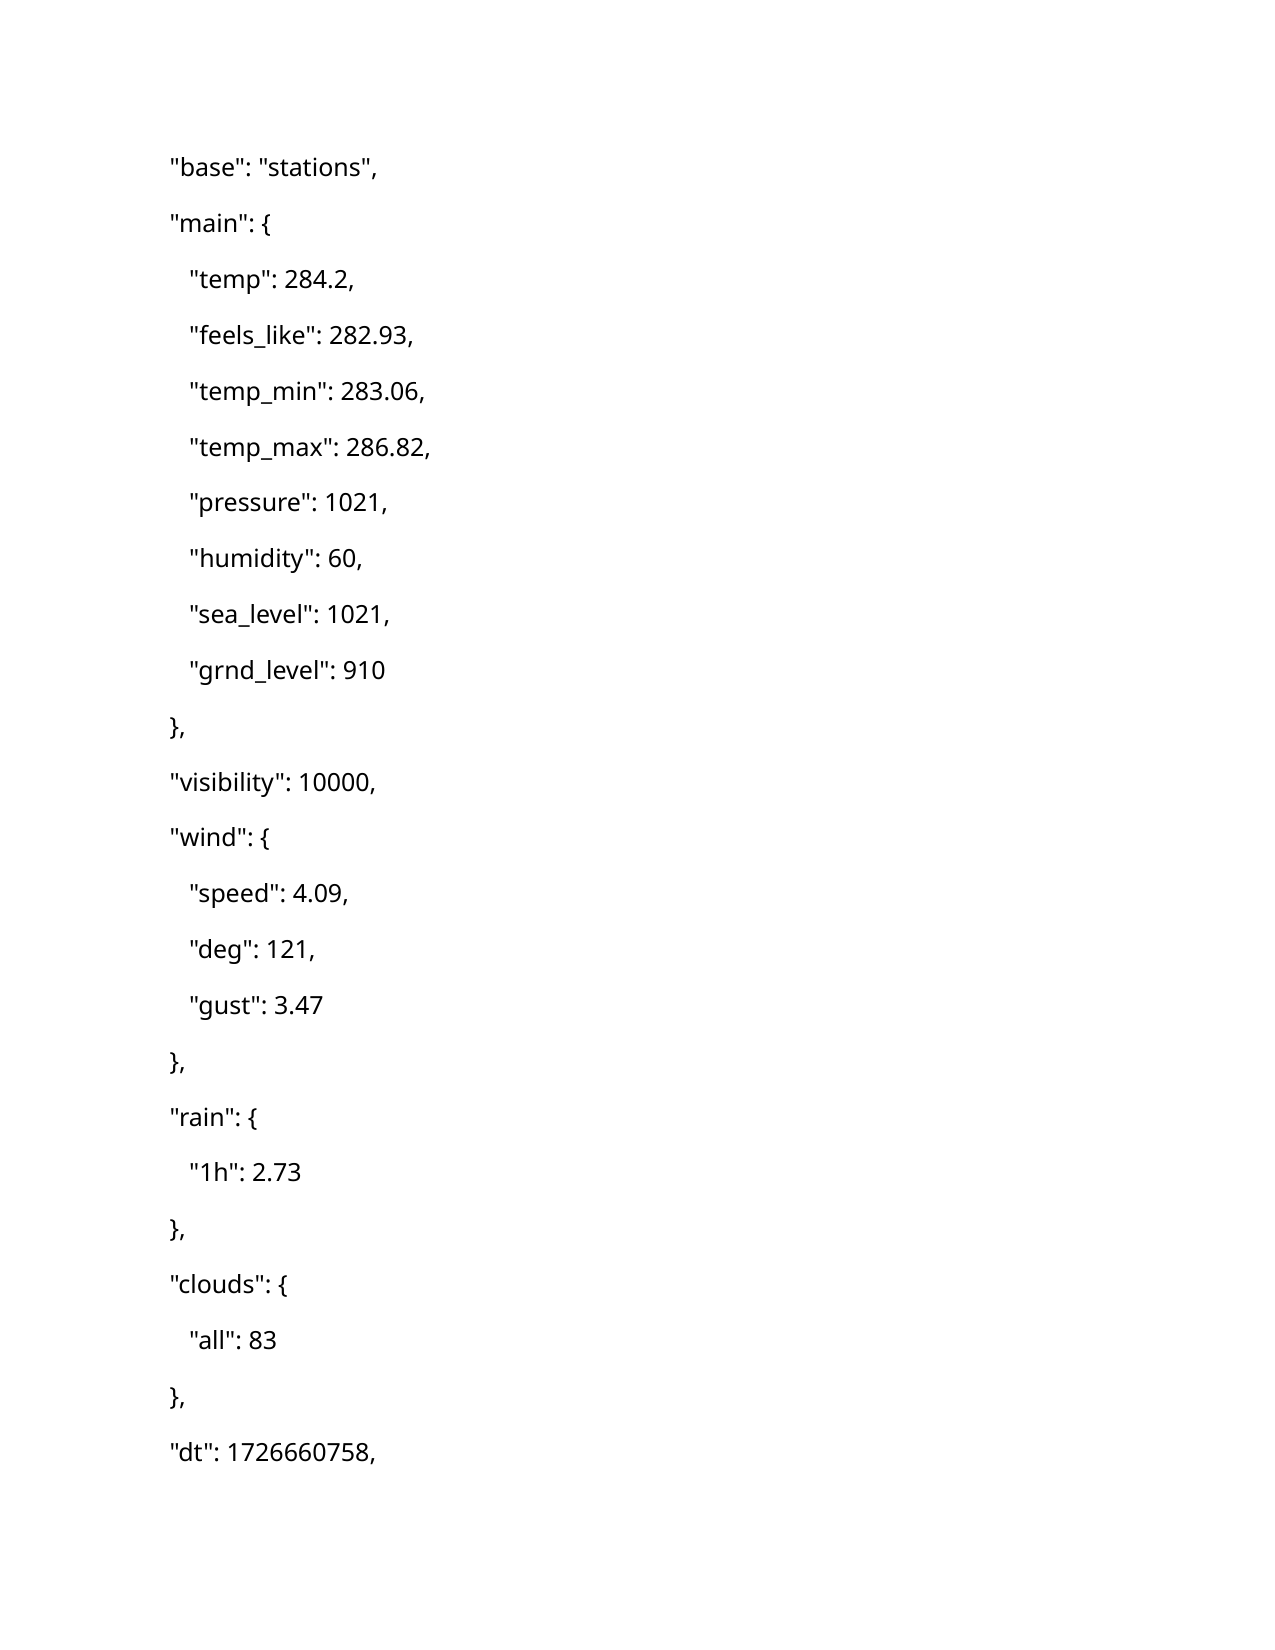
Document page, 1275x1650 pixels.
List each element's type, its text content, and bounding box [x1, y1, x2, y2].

text "main": { [150, 206, 1125, 240]
text "pressure": 1021, [150, 485, 1125, 519]
text }, [150, 1211, 1125, 1245]
text "all": 83 [150, 1322, 1125, 1357]
text "speed": 4.09, [150, 876, 1125, 910]
text "rain": { [150, 1099, 1125, 1133]
text "feels_like": 282.93, [150, 317, 1125, 352]
text "temp_max": 286.82, [150, 429, 1125, 463]
text "humidity": 60, [150, 541, 1125, 575]
text "sea_level": 1021, [150, 597, 1125, 631]
text "dt": 1726660758, [150, 1434, 1125, 1468]
text "gust": 3.47 [150, 987, 1125, 1022]
text "visibility": 10000, [150, 764, 1125, 798]
text "1h": 2.73 [150, 1155, 1125, 1189]
text "temp": 284.2, [150, 262, 1125, 296]
text "base": "stations", [150, 150, 1125, 184]
text "deg": 121, [150, 932, 1125, 966]
text "wind": { [150, 820, 1125, 854]
text }, [150, 708, 1125, 742]
text }, [150, 1378, 1125, 1412]
text "temp_min": 283.06, [150, 373, 1125, 407]
text "clouds": { [150, 1267, 1125, 1301]
text "grnd_level": 910 [150, 652, 1125, 687]
text }, [150, 1043, 1125, 1077]
